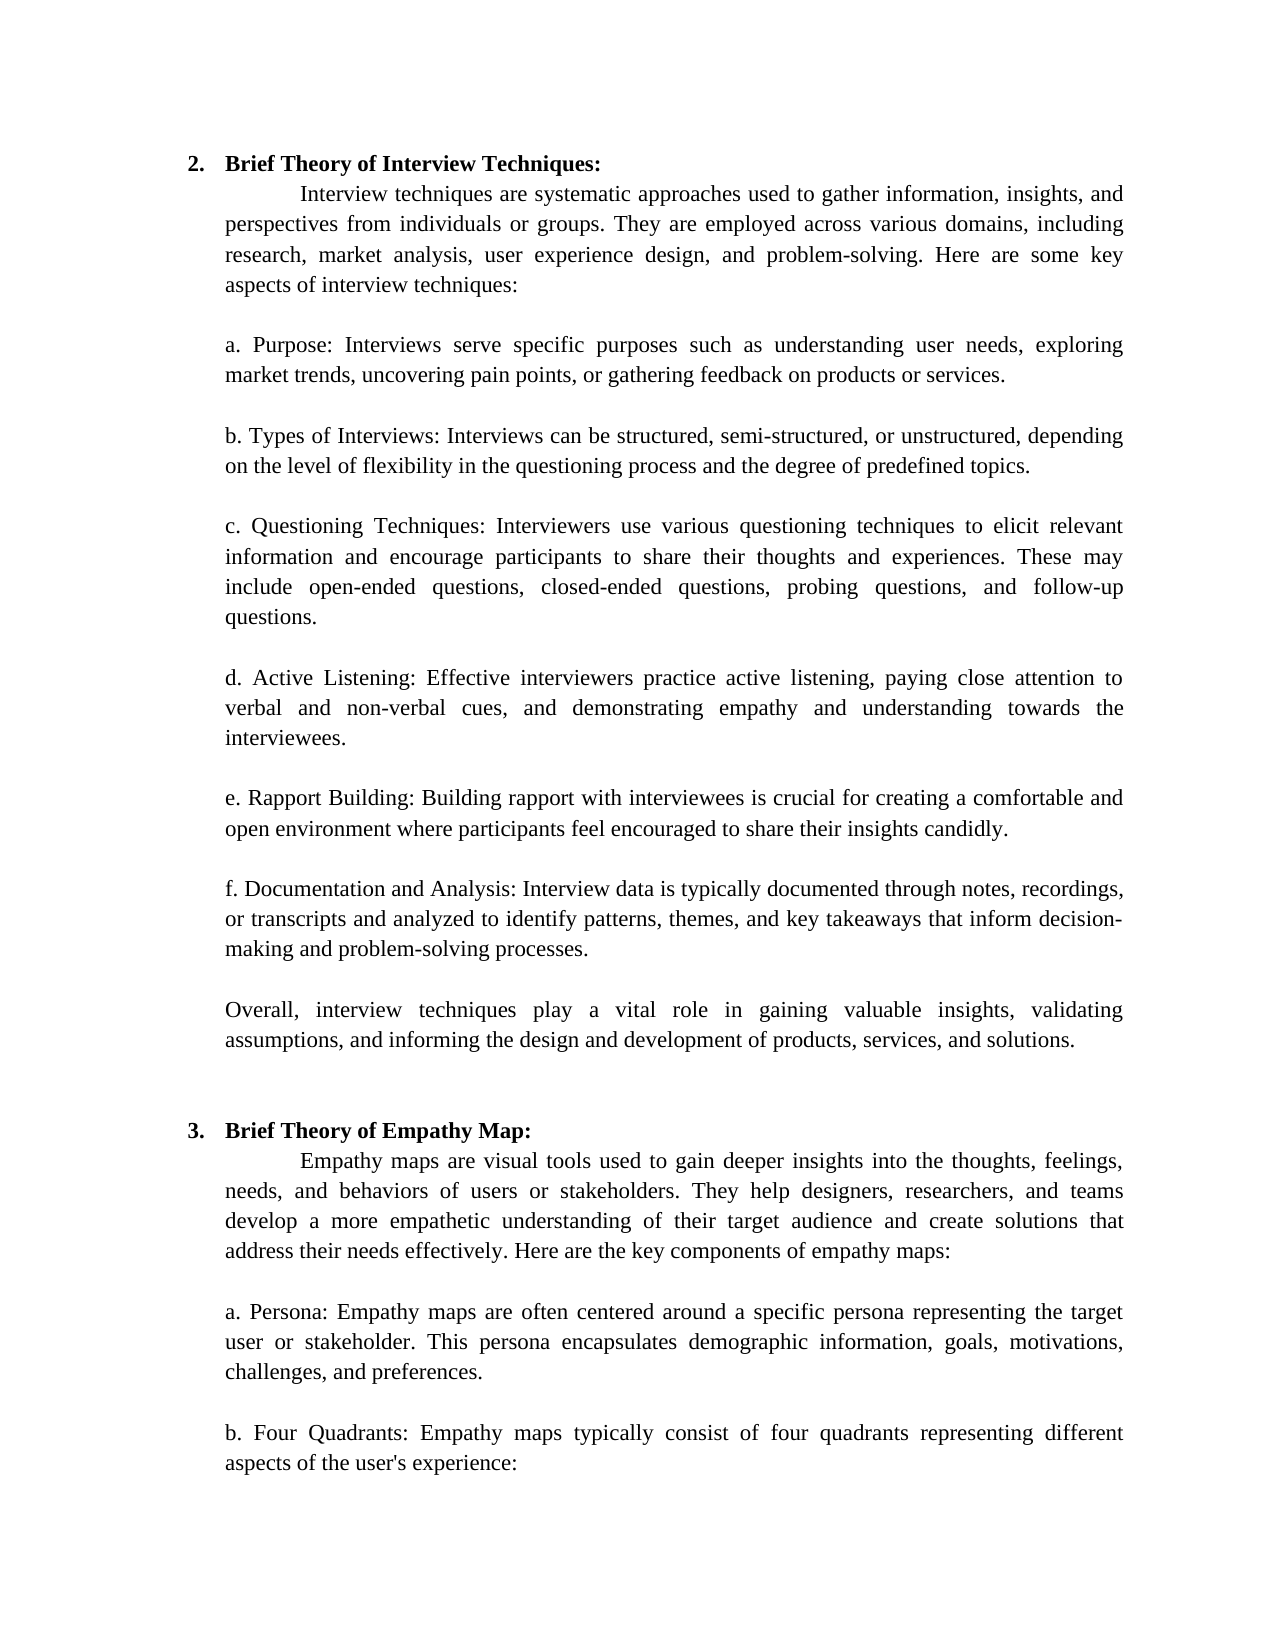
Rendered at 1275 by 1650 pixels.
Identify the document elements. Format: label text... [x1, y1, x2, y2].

text e. Rapport Building: Building rapport with interviewees is crucial for creating a comfortable and open environment where participants feel encouraged to share their insights candidly. [225, 784, 1125, 841]
text f. Documentation and Analysis: Interview data is typically documented through notes, recordings, or transcripts and analyzed to identify patterns, themes, and key takeaways that inform decision-making and problem-solving processes. [225, 875, 1125, 962]
text Overall, interview techniques play a vital role in gaining valuable insights, validating assumptions, and informing the design and development of products, services, and solutions. [225, 996, 1125, 1052]
text Empathy maps are visual tools used to gain deeper insights into the thoughts, feelings, needs, and behaviors of users or stakeholders. They help designers, researchers, and teams develop a more empathetic understanding of their target audience and create solutions that address their needs effectively. Here are the key components of empathy maps: [225, 1147, 1125, 1264]
list Brief Theory of Interview Techniques: [187, 150, 1125, 176]
text c. Questioning Techniques: Interviewers use various questioning techniques to elicit relevant information and encourage participants to share their thoughts and experiences. These may include open-ended questions, closed-ended questions, probing questions, and follow-up questions. [225, 512, 1125, 629]
text b. Types of Interviews: Interviews can be structured, semi-structured, or unstructured, depending on the level of flexibility in the questioning process and the degree of predefined topics. [225, 422, 1125, 478]
text d. Active Listening: Effective interviewers practice active listening, paying close attention to verbal and non-verbal cues, and demonstrating empathy and understanding towards the interviewees. [225, 663, 1125, 750]
text b. Four Quadrants: Empathy maps typically consist of four quadrants representing different aspects of the user's experience: [225, 1419, 1125, 1475]
list Brief Theory of Empathy Map: [187, 1117, 1125, 1143]
text Interview techniques are systematic approaches used to gather information, insights, and perspectives from individuals or groups. They are employed across various domains, including research, market analysis, user experience design, and problem-solving. Here are some key aspects of interview techniques: [225, 180, 1125, 297]
text a. Persona: Empathy maps are often centered around a specific persona representing the target user or stakeholder. This persona encapsulates demographic information, goals, motivations, challenges, and preferences. [225, 1298, 1125, 1385]
text a. Purpose: Interviews serve specific purposes such as understanding user needs, exploring market trends, uncovering pain points, or gathering feedback on products or services. [225, 331, 1125, 388]
